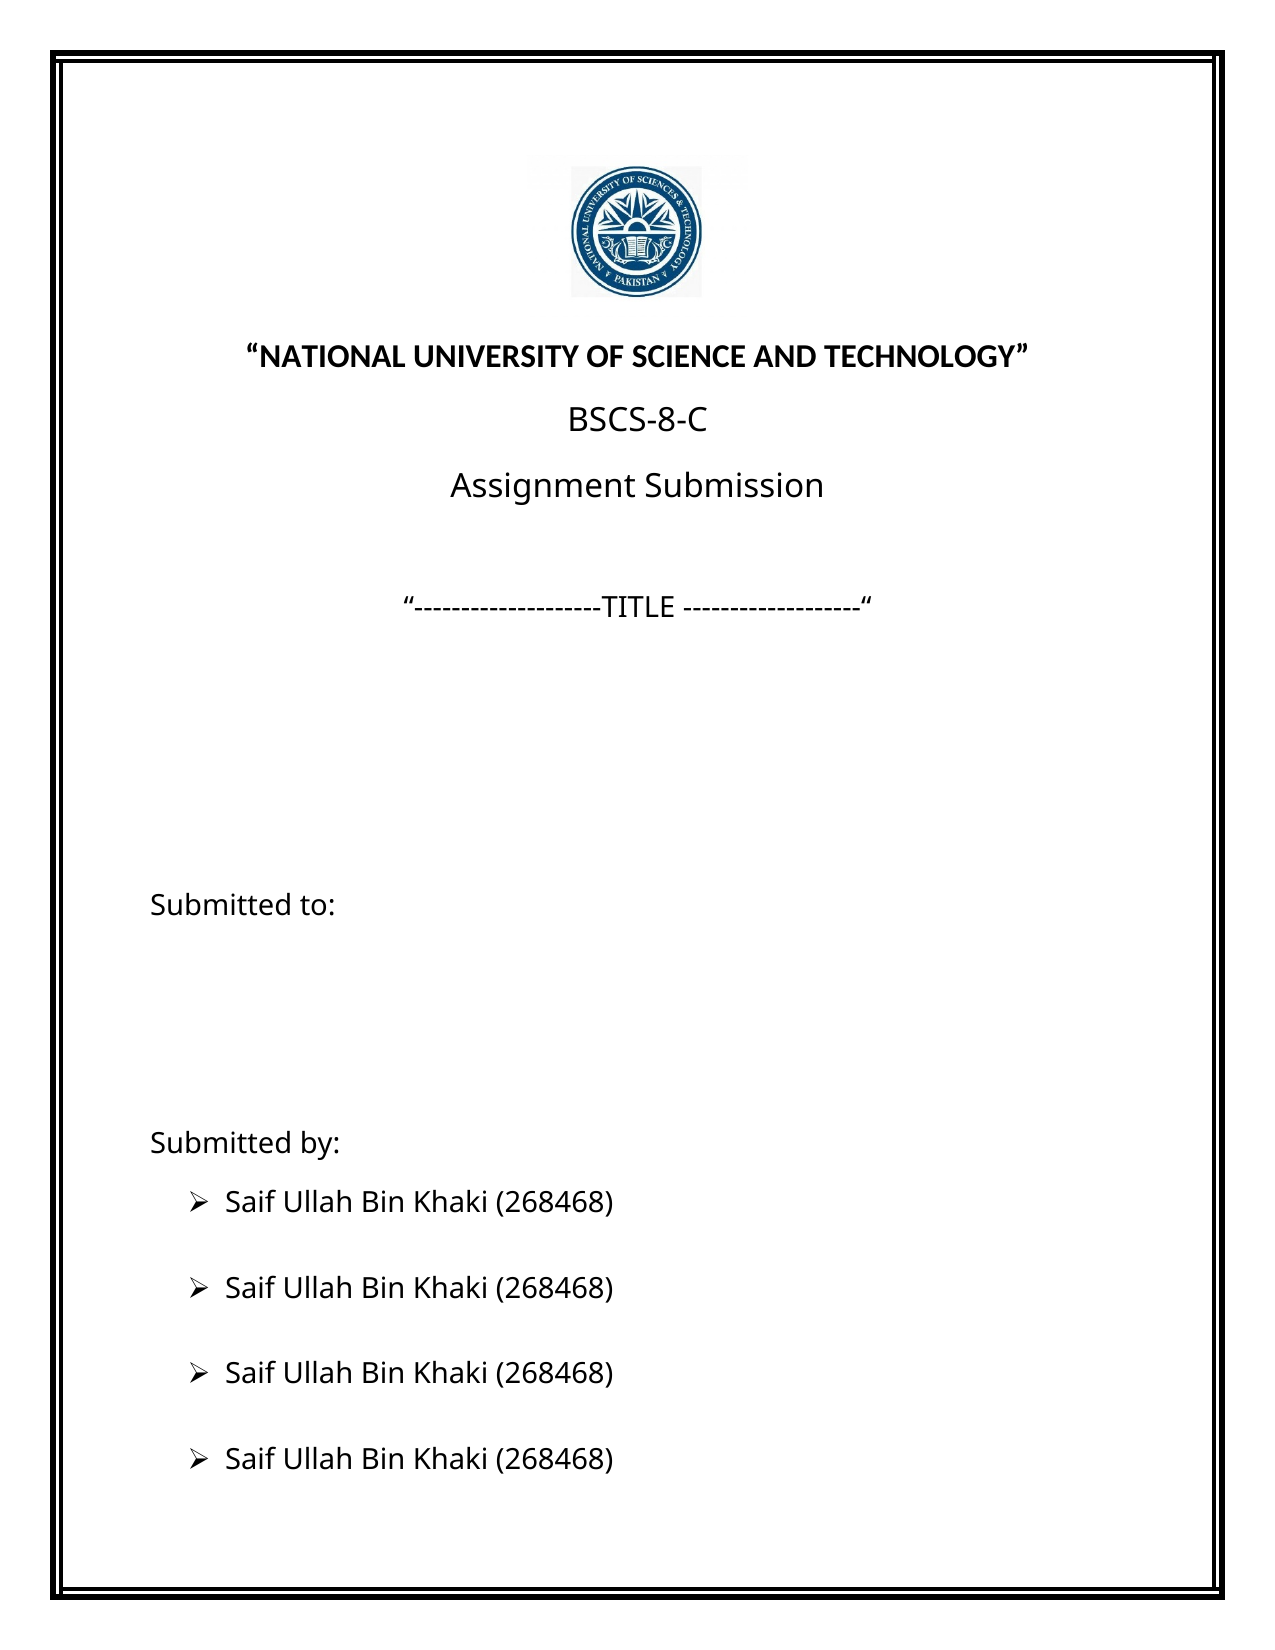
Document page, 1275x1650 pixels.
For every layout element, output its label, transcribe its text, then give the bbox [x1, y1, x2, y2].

text Submitted by: [150, 1122, 1125, 1162]
list Saif Ullah Bin Khaki (268468) [187, 1353, 1125, 1392]
text “NATIONAL UNIVERSITY OF SCIENCE AND TECHNOLOGY” [150, 335, 1125, 376]
text Assignment Submission [150, 462, 1125, 507]
text Submitted to: [150, 884, 1125, 924]
list Saif Ullah Bin Khaki (268468) [187, 1181, 1125, 1221]
list Saif Ullah Bin Khaki (268468) [187, 1267, 1125, 1307]
picture [526, 150, 749, 317]
text BSCS-8-C [150, 396, 1125, 441]
text “--------------------TITLE -------------------“ [150, 587, 1125, 626]
list Saif Ullah Bin Khaki (268468) [187, 1438, 1125, 1478]
